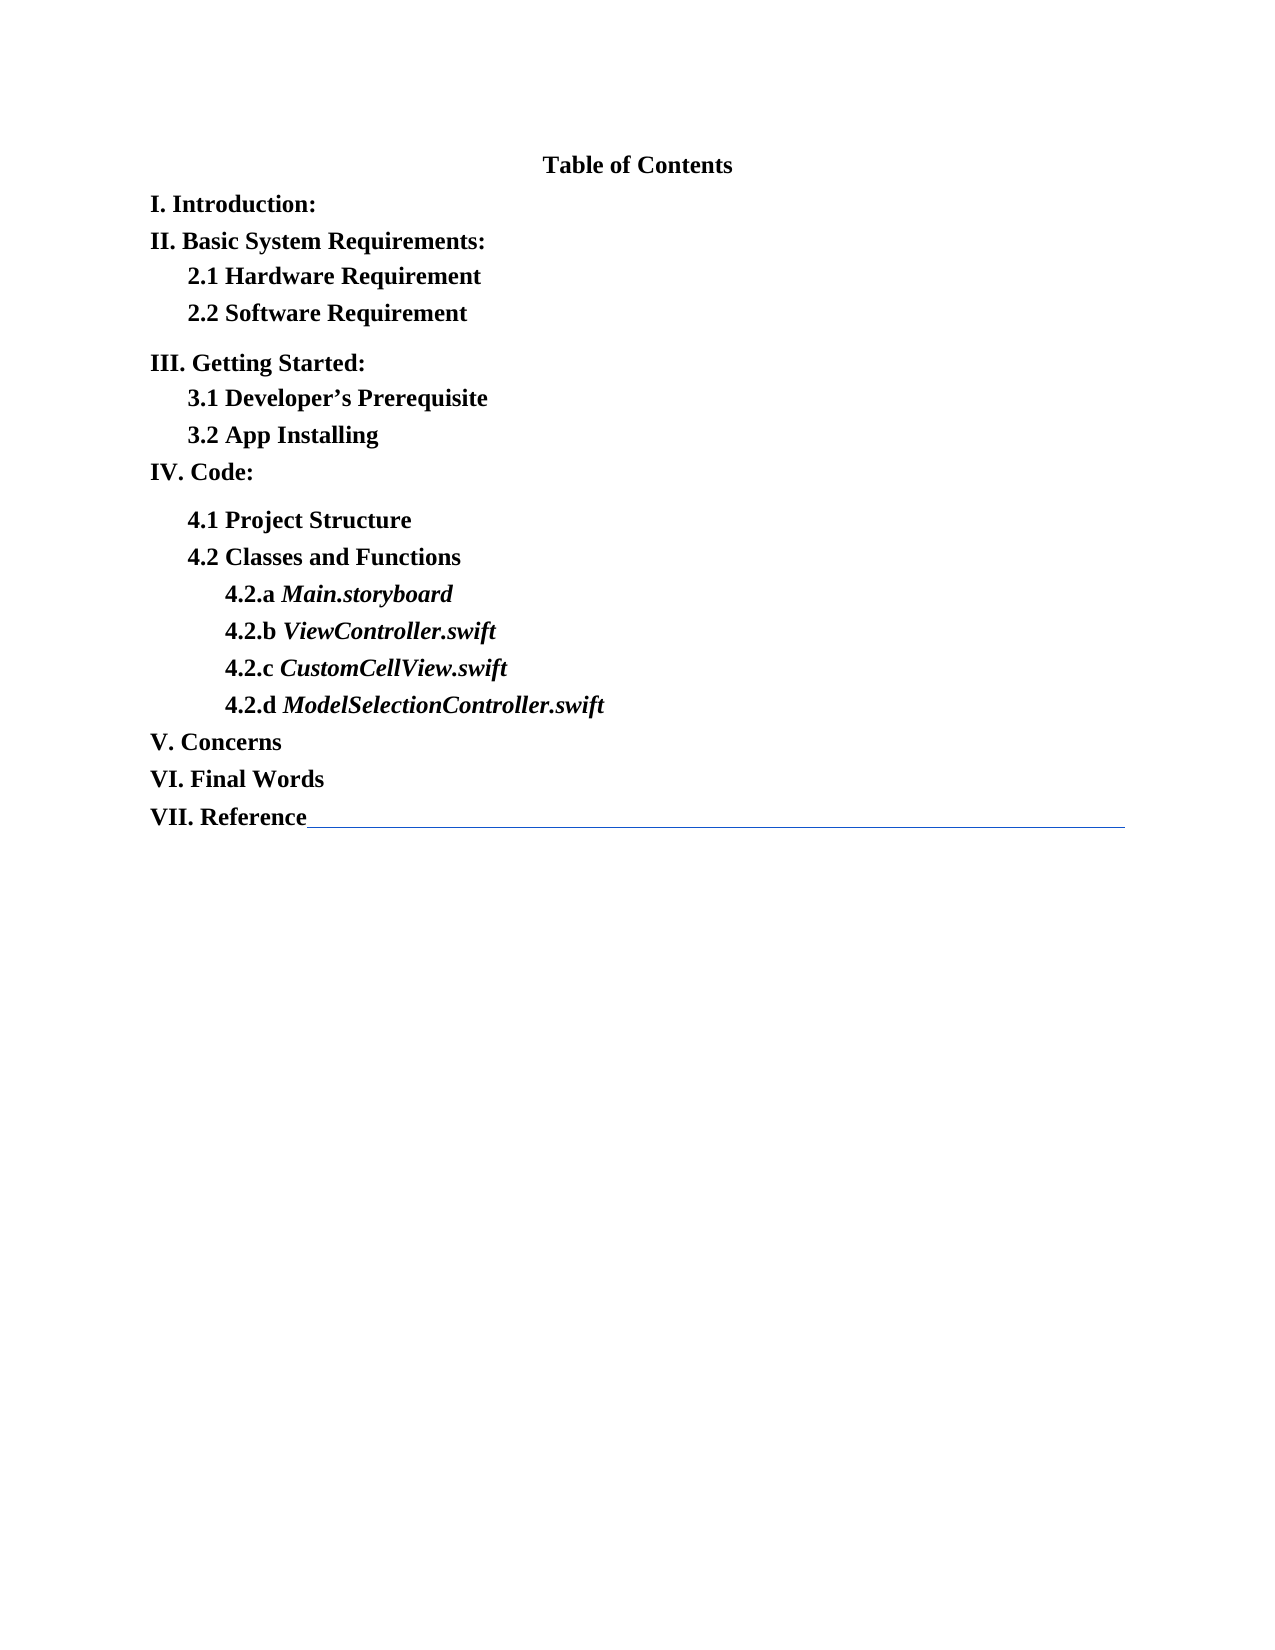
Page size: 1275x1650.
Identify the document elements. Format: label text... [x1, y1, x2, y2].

text Table of Contents [150, 150, 1125, 179]
